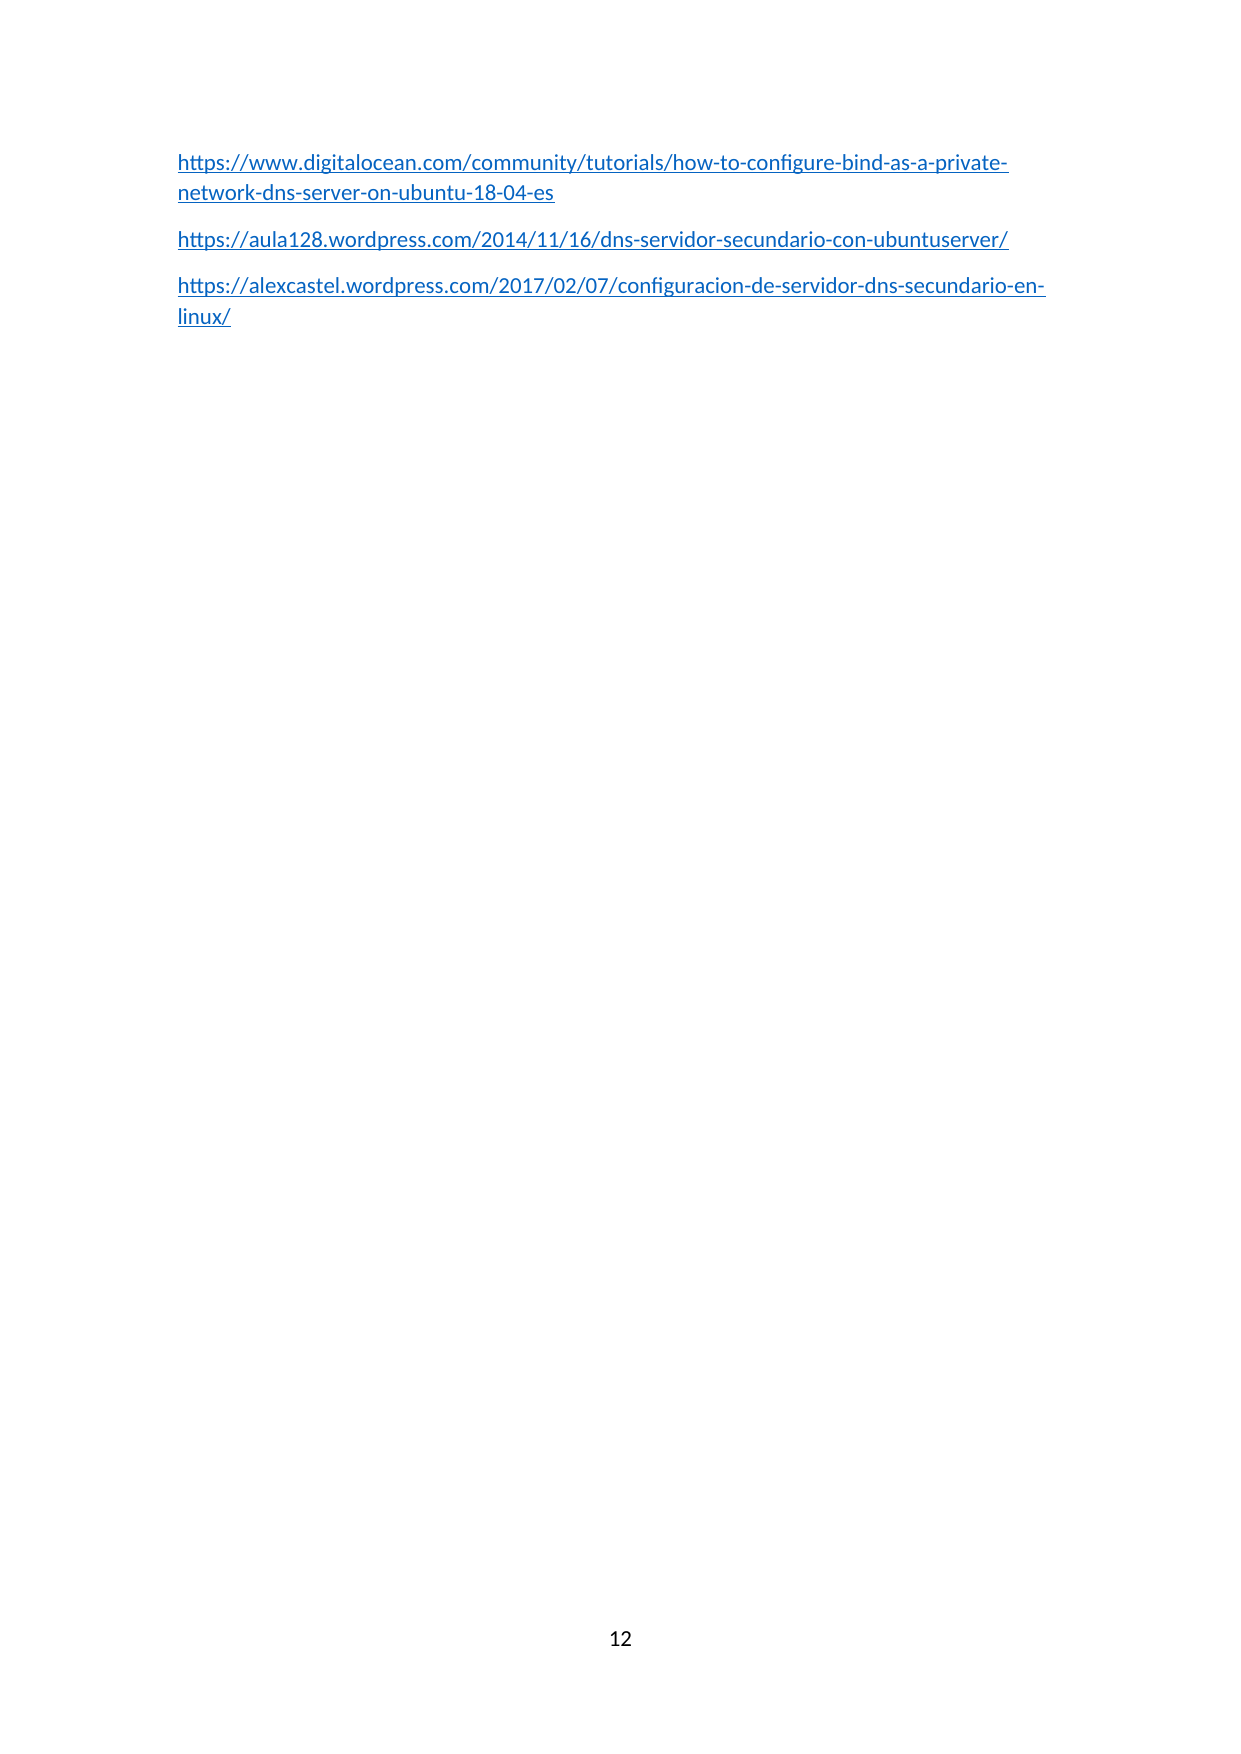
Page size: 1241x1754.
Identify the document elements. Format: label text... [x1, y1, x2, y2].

text https://www.digitalocean.com/community/tutorials/how-to-configure-bind-as-a-private-network-dns-server-on-ubuntu-18-04-es [177, 148, 1063, 206]
text https://aula128.wordpress.com/2014/11/16/dns-servidor-secundario-con-ubuntuserver/ [177, 225, 1063, 253]
text https://alexcastel.wordpress.com/2017/02/07/configuracion-de-servidor-dns-secundario-en-linux/ [177, 272, 1063, 330]
